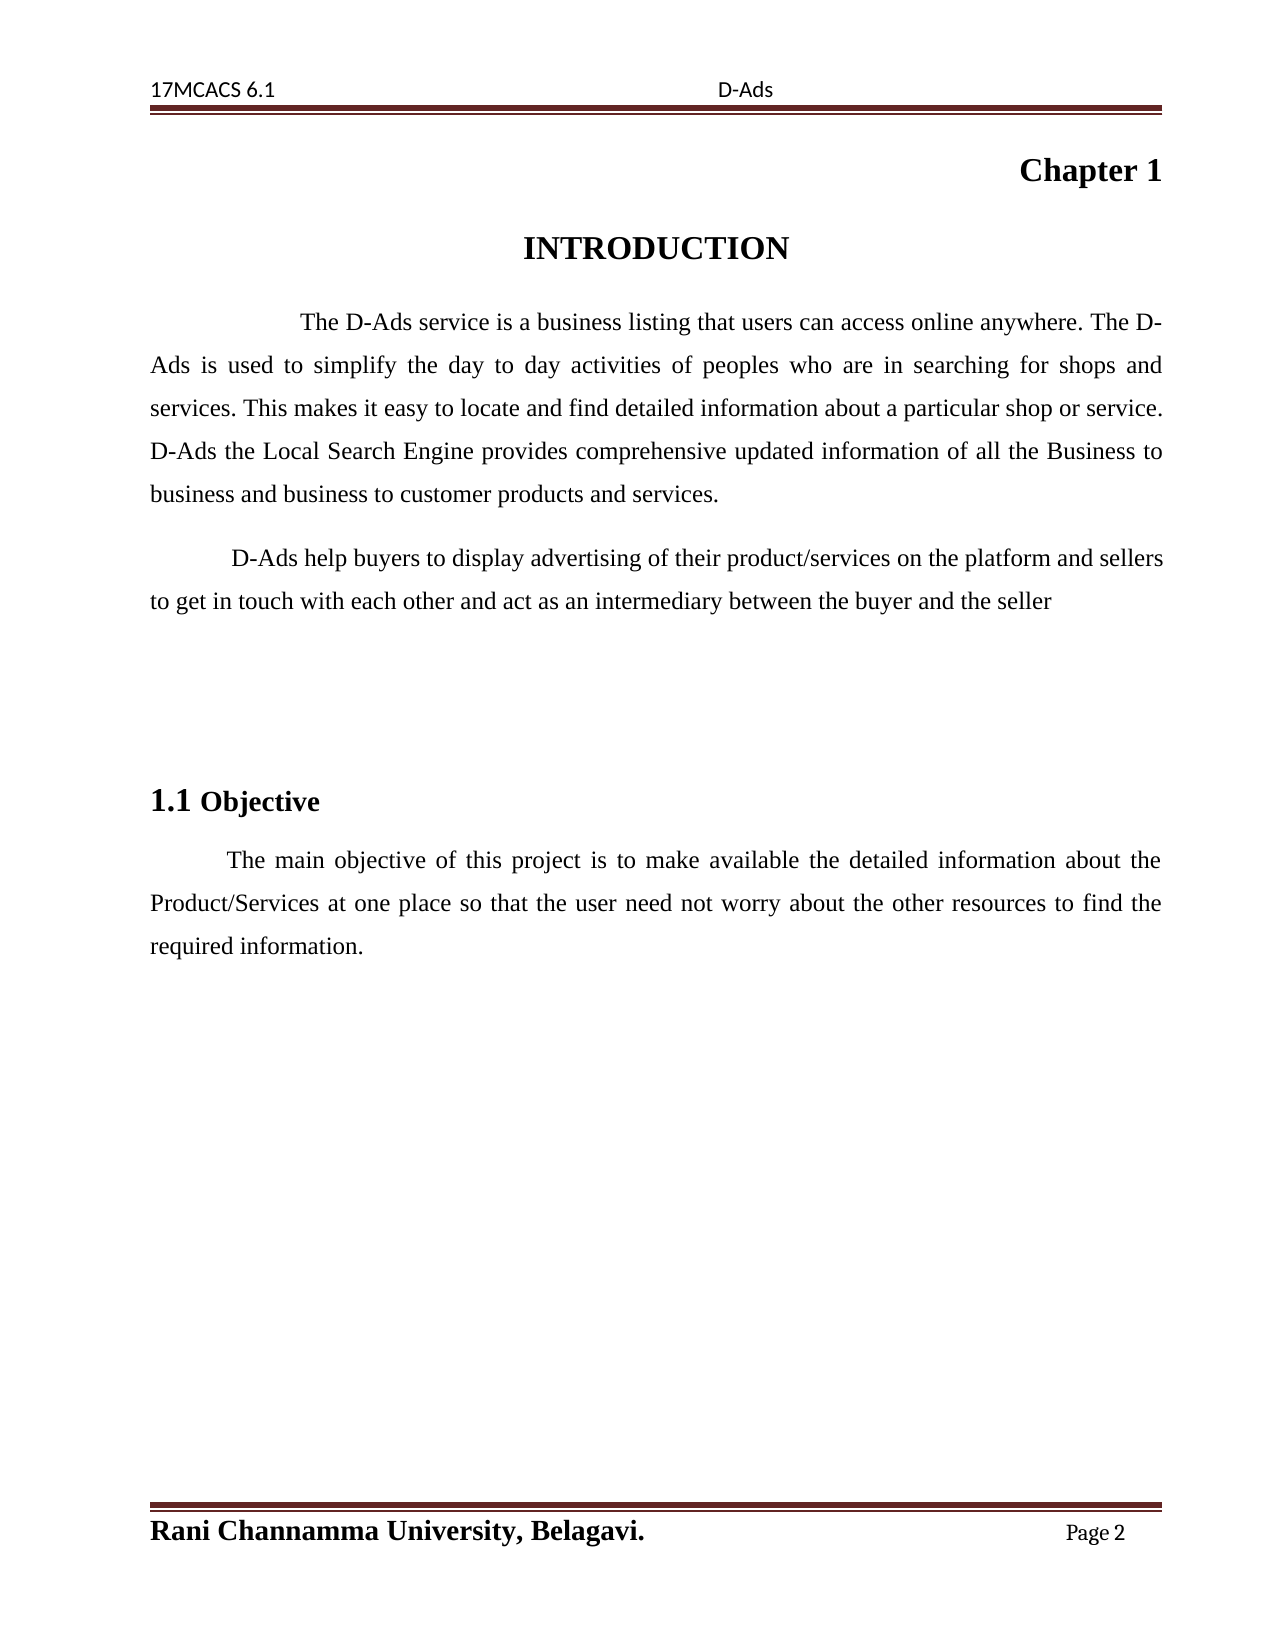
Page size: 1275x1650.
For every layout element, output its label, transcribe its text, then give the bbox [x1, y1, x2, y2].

text 1.1 Objective [150, 780, 1162, 818]
text Chapter 1 [150, 150, 1162, 188]
text The D-Ads service is a business listing that users can access online anywhere. The D-Ads is used to simplify the day to day activities of peoples who are in searching for shops and services. This makes it easy to locate and find detailed information about a particular shop or service. D-Ads the Local Search Engine provides comprehensive updated information of all the Business to business and business to customer products and services. [150, 307, 1164, 508]
text D-Ads help buyers to display advertising of their product/services on the platform and sellers to get in touch with each other and act as an intermediary between the buyer and the seller [150, 543, 1164, 615]
text INTRODUCTION [150, 228, 1162, 267]
text The main objective of this project is to make available the detailed information about the Product/Services at one place so that the user need not worry about the other resources to find the required information. [150, 845, 1162, 960]
